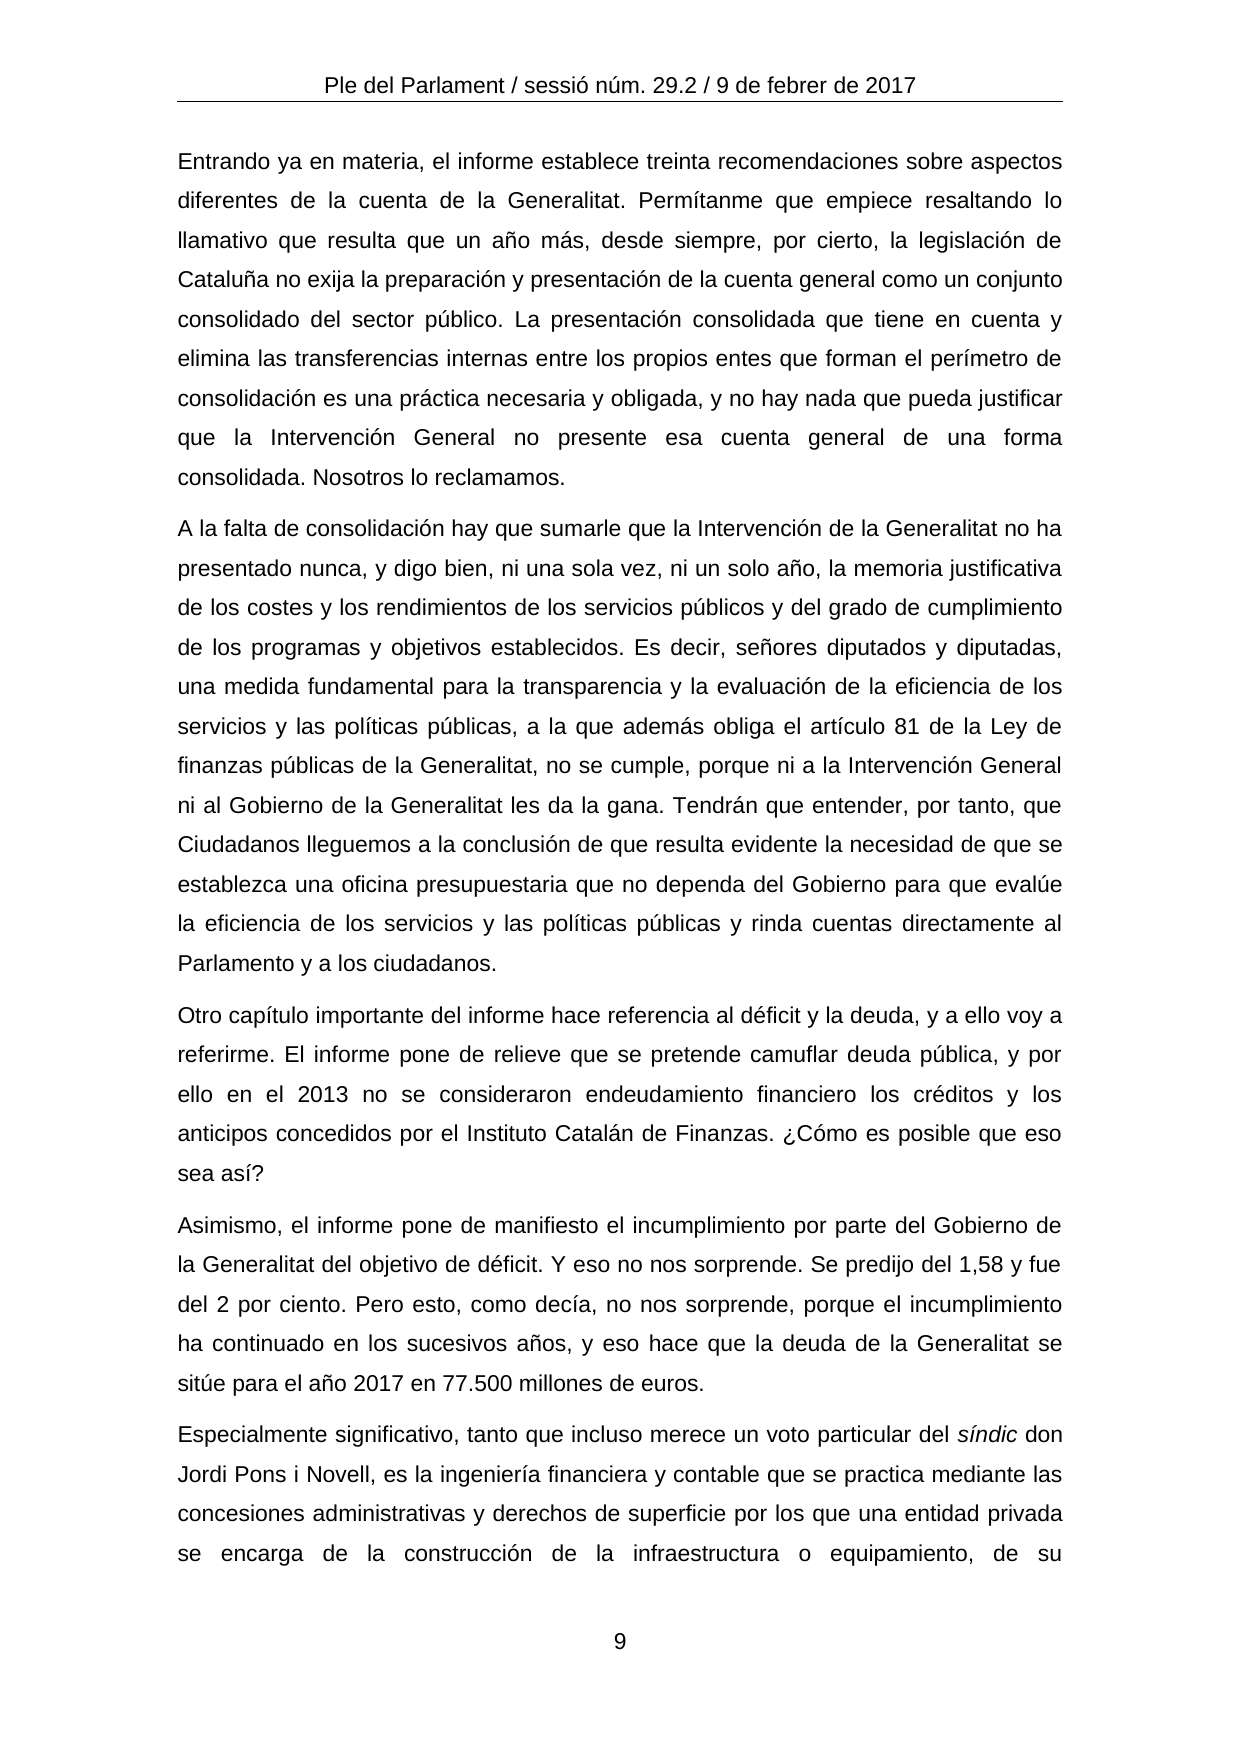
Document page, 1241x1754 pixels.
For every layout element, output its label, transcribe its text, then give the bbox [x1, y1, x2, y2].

text A la falta de consolidación hay que sumarle que la Intervención de la Generalitat no ha presentado nunca, y digo bien, ni una sola vez, ni un solo año, la memoria justificativa de los costes y los rendimientos de los servicios públicos y del grado de cumplimiento de los programas y objetivos establecidos. Es decir, señores diputados y diputadas, una medida fundamental para la transparencia y la evaluación de la eficiencia de los servicios y las políticas públicas, a la que además obliga el artículo 81 de la Ley de finanzas públicas de la Generalitat, no se cumple, porque ni a la Intervención General ni al Gobierno de la Generalitat les da la gana. Tendrán que entender, por tanto, que Ciudadanos lleguemos a la conclusión de que resulta evidente la necesidad de que se establezca una oficina presupuestaria que no dependa del Gobierno para que evalúe la eficiencia de los servicios y las políticas públicas y rinda cuentas directamente al Parlamento y a los ciudadanos. [177, 515, 1063, 976]
text Otro capítulo importante del informe hace referencia al déficit y la deuda, y a ello voy a referirme. El informe pone de relieve que se pretende camuflar deuda pública, y por ello en el 2013 no se consideraron endeudamiento financiero los créditos y los anticipos concedidos por el Instituto Catalán de Finanzas. ¿Cómo es posible que eso sea así? [177, 1002, 1063, 1186]
text Asimismo, el informe pone de manifiesto el incumplimiento por parte del Gobierno de la Generalitat del objetivo de déficit. Y eso no nos sorprende. Se predijo del 1,58 y fue del 2 por ciento. Pero esto, como decía, no nos sorprende, porque el incumplimiento ha continuado en los sucesivos años, y eso hace que la deuda de la Generalitat se sitúe para el año 2017 en 77.500 millones de euros. [177, 1212, 1063, 1396]
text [177, 1421, 1063, 1566]
text Entrando ya en materia, el informe establece treinta recomendaciones sobre aspectos diferentes de la cuenta de la Generalitat. Permítanme que empiece resaltando lo llamativo que resulta que un año más, desde siempre, por cierto, la legislación de Cataluña no exija la preparación y presentación de la cuenta general como un conjunto consolidado del sector público. La presentación consolidada que tiene en cuenta y elimina las transferencias internas entre los propios entes que forman el perímetro de consolidación es una práctica necesaria y obligada, y no hay nada que pueda justificar que la Intervención General no presente esa cuenta general de una forma consolidada. Nosotros lo reclamamos. [177, 148, 1063, 490]
